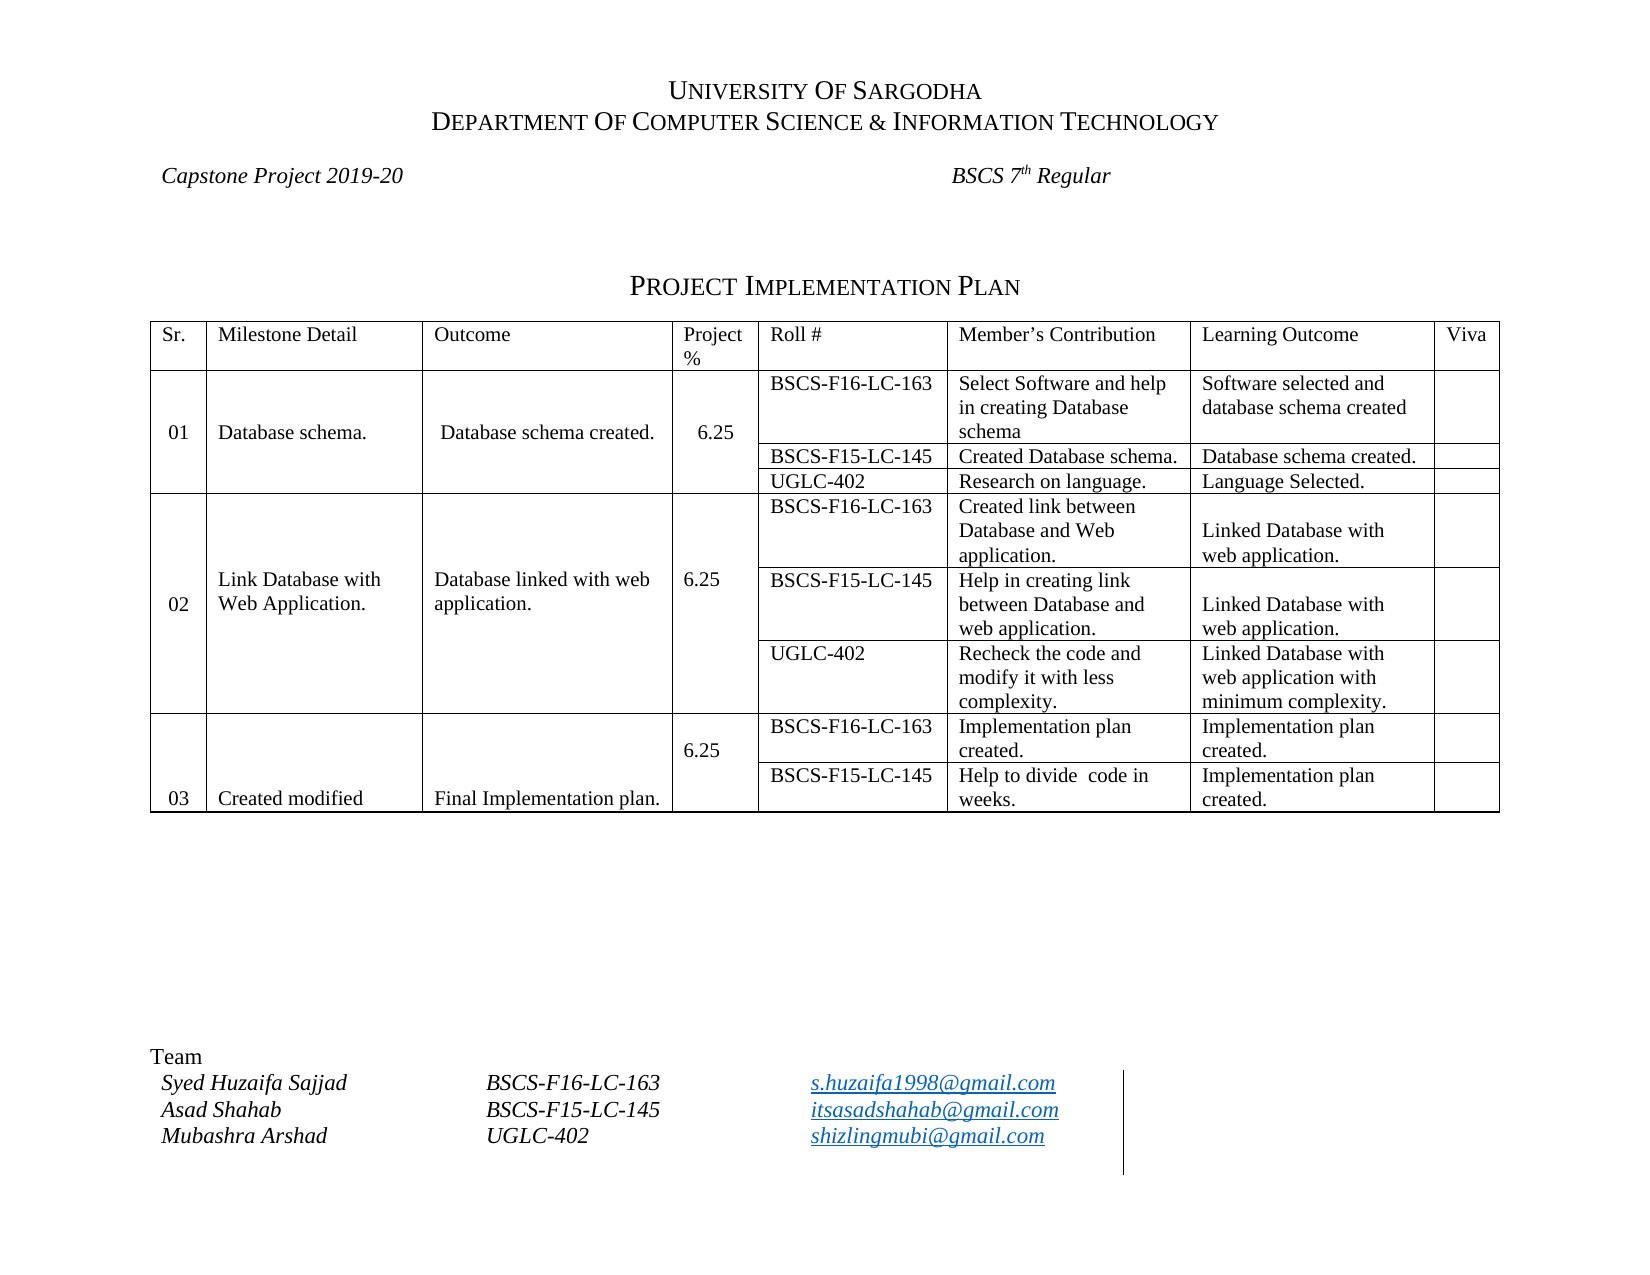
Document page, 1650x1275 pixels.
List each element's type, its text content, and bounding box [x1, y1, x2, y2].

table_cell Implementation plan created. [948, 714, 1190, 762]
table_cell Implementation plan created. [1191, 763, 1434, 811]
table_cell UGLC-402 [759, 469, 947, 493]
table_header Member’s Contribution [948, 322, 1190, 370]
table_cell BSCS-F16-LC-163 [759, 371, 947, 443]
table_cell Select Software and help in creating Database schema [948, 371, 1190, 443]
table_cell Linked Database with web application with minimum complexity. [1191, 641, 1434, 713]
table_cell 6.25 [673, 371, 758, 493]
table_cell Created link between Database and Web application. [948, 494, 1190, 567]
table_cell 01 [151, 371, 206, 493]
table_cell Software selected and database schema created [1191, 371, 1434, 443]
table_cell BSCS-F15-LC-145 [759, 444, 947, 468]
table_header Viva [1435, 322, 1499, 370]
table_cell Help to divide code in weeks. [948, 763, 1190, 811]
table_header Sr. [151, 322, 206, 370]
table_cell Linked Database with web application. [1191, 494, 1434, 567]
table_cell [1435, 494, 1499, 567]
table_cell [1435, 641, 1499, 713]
table_cell BSCS-F16-LC-163 [759, 714, 947, 762]
table_cell Recheck the code and modify it with less complexity. [948, 641, 1190, 713]
table_cell Language Selected. [1191, 469, 1434, 493]
table_header Project % [673, 322, 758, 370]
table_cell Database schema created. [423, 371, 672, 493]
table_cell Database schema. [207, 371, 422, 493]
table_header Outcome [423, 322, 672, 370]
table_cell Implementation plan created. [1191, 714, 1434, 762]
table_cell Linked Database with web application. [1191, 568, 1434, 640]
table_cell [1435, 469, 1499, 493]
table_cell [1435, 714, 1499, 762]
table_cell Help in creating link between Database and web application. [948, 568, 1190, 640]
table_cell Link Database with Web Application. [207, 494, 422, 713]
table_cell UGLC-402 [759, 641, 947, 713]
table_cell [1435, 444, 1499, 468]
table_header Roll # [759, 322, 947, 370]
table_cell Database schema created. [1191, 444, 1434, 468]
table_cell 03 [151, 714, 206, 811]
table_cell Research on language. [948, 469, 1190, 493]
table_cell Created Database schema. [948, 444, 1190, 468]
table_header Milestone Detail [207, 322, 422, 370]
table_cell [1435, 763, 1499, 811]
table_header Learning Outcome [1191, 322, 1434, 370]
table_cell Database linked with web application. [423, 494, 672, 713]
table_cell 6.25 [673, 494, 758, 713]
table_cell 02 [151, 494, 206, 713]
table_cell Created modified implementation plan. [207, 714, 422, 811]
table_cell [1435, 568, 1499, 640]
table_cell BSCS-F16-LC-163 [759, 494, 947, 567]
table_cell BSCS-F15-LC-145 [759, 568, 947, 640]
table_cell BSCS-F15-LC-145 [759, 763, 947, 811]
text PROJECT IMPLEMENTATION PLAN [150, 268, 1500, 301]
table_cell [1435, 371, 1499, 443]
table_cell 6.25 [673, 714, 758, 811]
table_cell Final Implementation plan. [423, 714, 672, 811]
